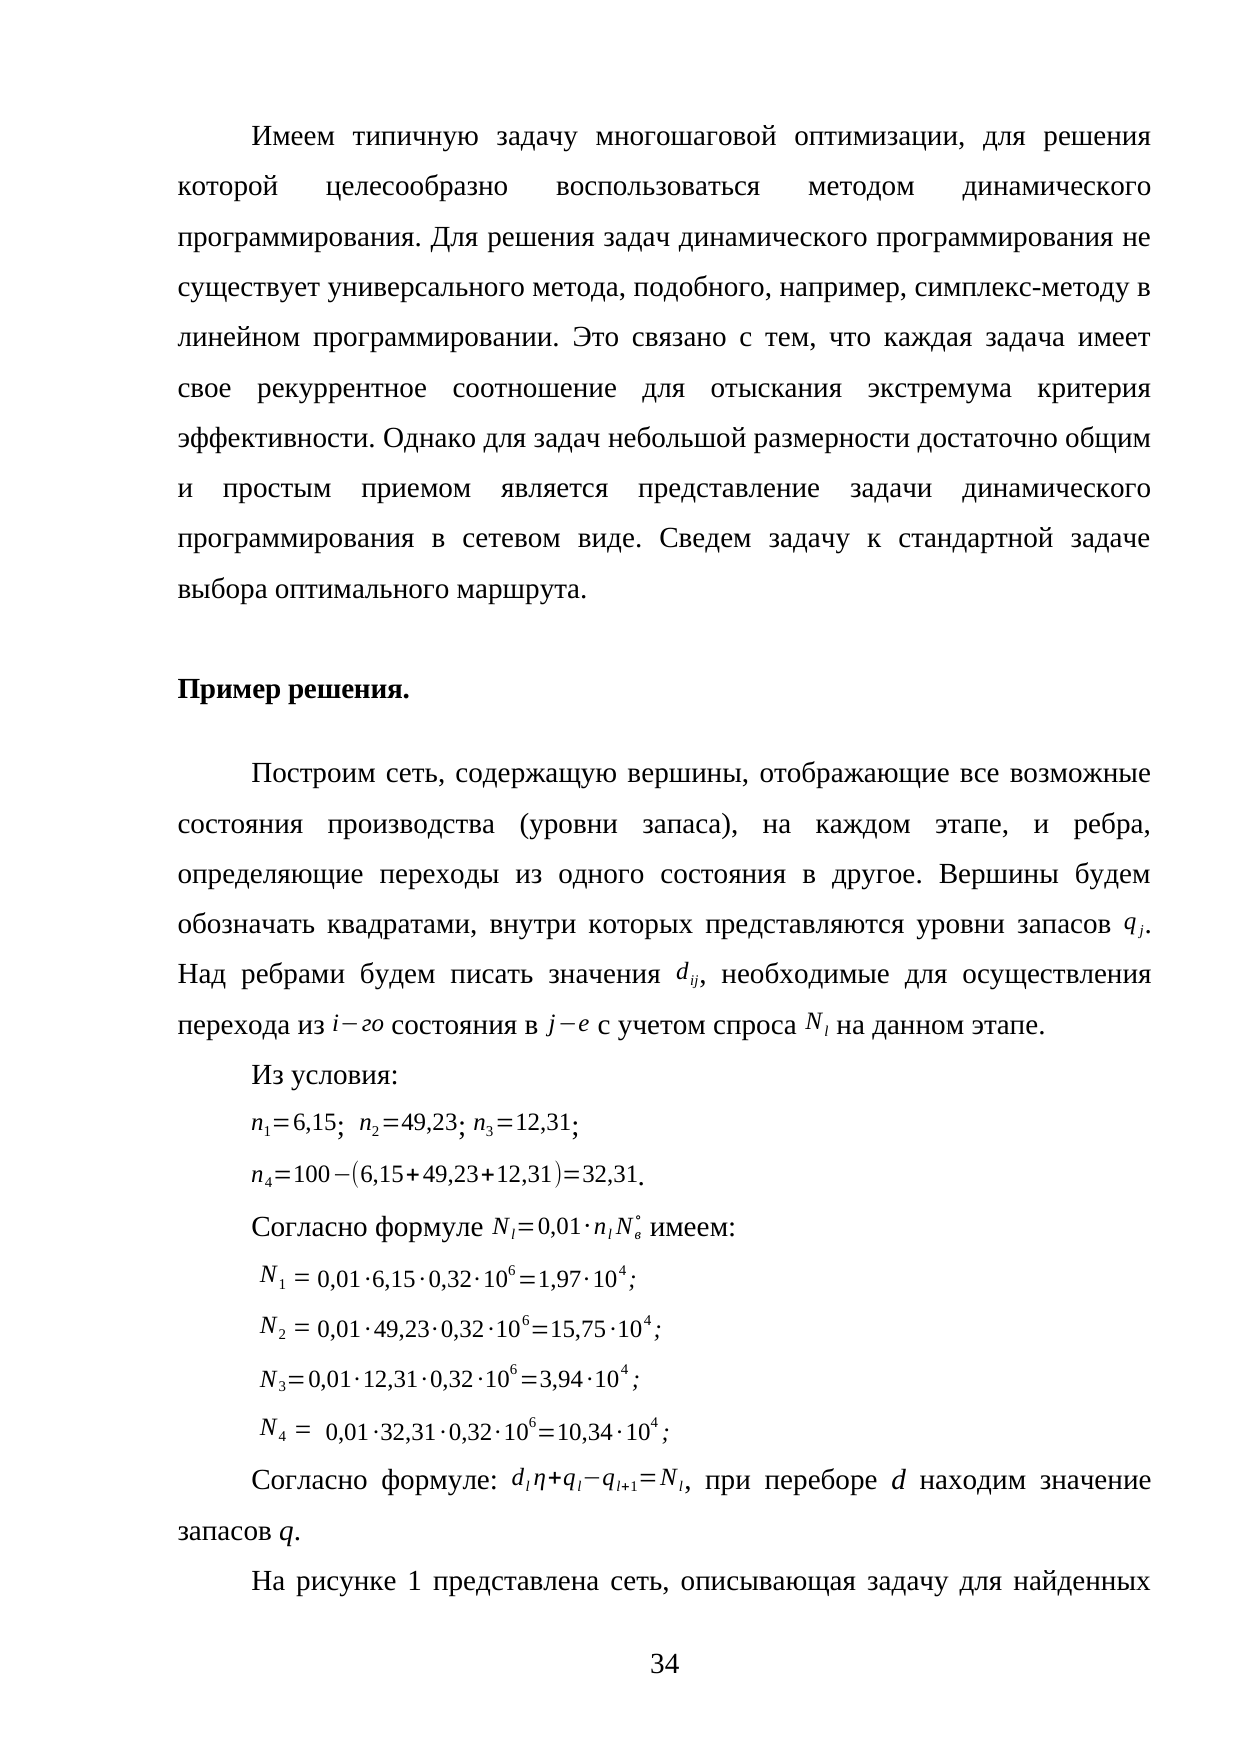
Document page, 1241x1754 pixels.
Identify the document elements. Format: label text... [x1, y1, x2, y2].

text . [177, 1158, 1152, 1191]
text Из условия: [177, 1057, 1152, 1091]
text Построим сеть, содержащую вершины, отображающие все возможные состояния производства (уровни запаса), на каждом этапе, и ребра, определяющие переходы из одного состояния в другое. Вершины будем обозначать квадратами, внутри которых представляются уровни запасов . Над ребрами будем писать значения , необходимые для осуществления перехода из состояния в с учетом спроса на данном этапе. [177, 755, 1152, 1041]
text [177, 1563, 1152, 1597]
text = [177, 1310, 1152, 1344]
text Согласно формуле имеем: [177, 1208, 1152, 1243]
text Согласно формуле: , при переборе d находим значение запасов q. [177, 1462, 1152, 1546]
text = [177, 1260, 1152, 1293]
text Имеем типичную задачу многошаговой оптимизации, для решения которой целесообразно воспользоваться методом динамического программирования. Для решения задач динамического программирования не существует универсального метода, подобного, например, симплекс-методу в линейном программировании. Это связано с тем, что каждая задача имеет свое рекуррентное соотношение для отыскания экстремума критерия эффективности. Однако для задач небольшой размерности достаточно общим и простым приемом является представление задачи динамического программирования в сетевом виде. Сведем задачу к стандартной задаче выбора оптимального маршрута. [177, 118, 1152, 604]
text = [177, 1412, 1152, 1446]
text ; ; ; [177, 1108, 1152, 1141]
text Пример решения. [177, 672, 1152, 705]
